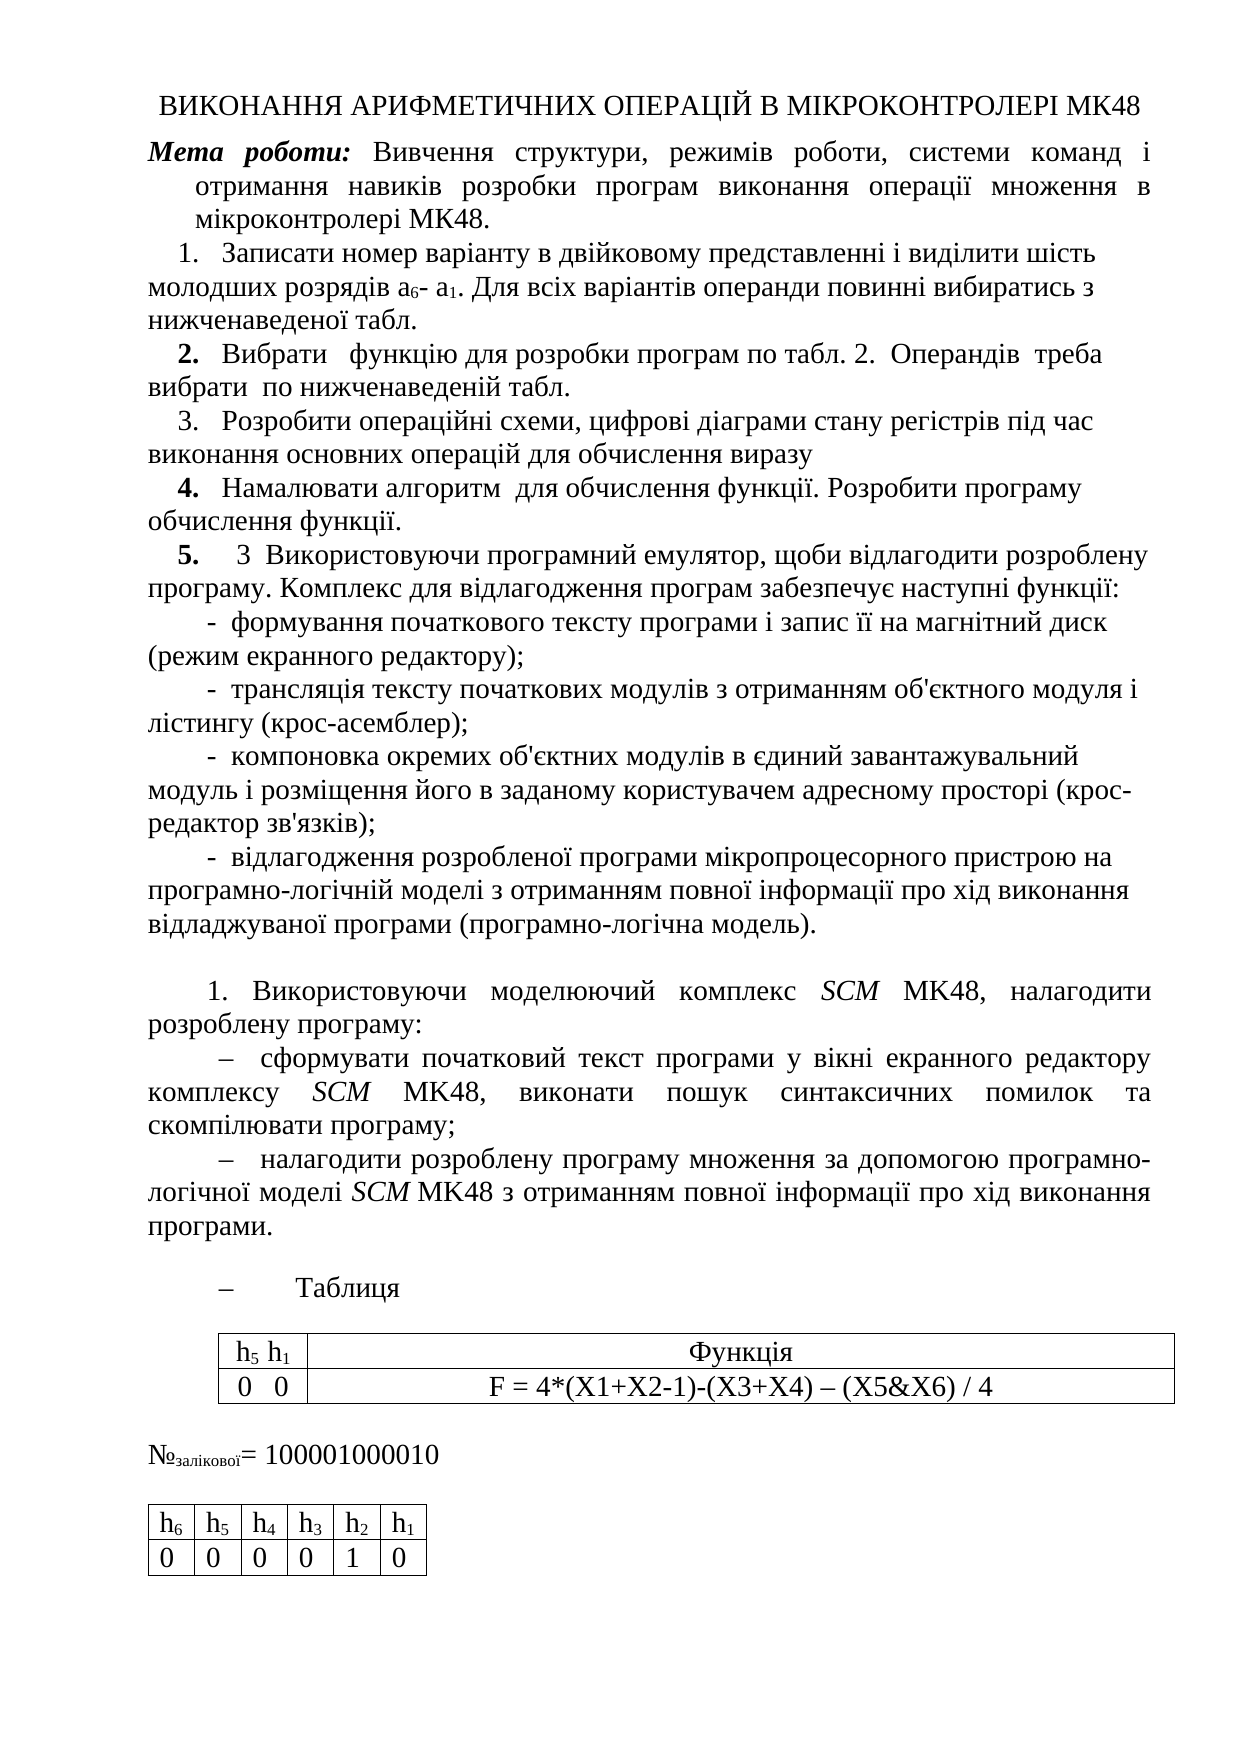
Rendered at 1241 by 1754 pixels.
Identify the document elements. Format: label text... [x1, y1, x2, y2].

table_header h3 [288, 1505, 333, 1539]
table_cell 0 0 [219, 1369, 307, 1402]
text 1. Використовуючи моделюючий комплекс SCM MK48, налагодити розроблену програму: [148, 973, 1152, 1040]
text №залікової= 100001000010 [148, 1437, 1152, 1471]
list 3 Використовуючи програмний емулятор, щоби відлагодити розроблену програму. Комплекс для відлагодження програм забезпечує наступні функції: [148, 537, 1152, 604]
table_header h4 [242, 1505, 287, 1539]
text ВИКОНАННЯ АРИФМЕТИЧНИХ ОПЕРАЦІЙ В МІКРОКОНТРОЛЕРІ МК48 [148, 88, 1152, 122]
list сформувати початковий текст програми у вікні екранного редактору комплексу SCM MK48, виконати пошук синтаксичних помилок та скомпілювати програму; [148, 1040, 1152, 1141]
text - компоновка окремих об'єктних модулів в єдиний завантажувальний модуль і розміщення його в заданому користувачем адресному просторі (крос-редактор зв'язків); [148, 738, 1152, 839]
list Вибрати функцію для розробки програм по табл. 2. Операндів треба вибрати по нижченаведеній табл. [148, 336, 1152, 403]
list налагодити розроблену програму множення за допомогою програмно-логічної моделі SCM MK48 з отриманням повної інформації про хід виконання програми. [148, 1141, 1152, 1241]
table_cell 0 [149, 1540, 194, 1575]
table_header h5 [195, 1505, 241, 1539]
list Таблиця [148, 1271, 1152, 1304]
table_header h6 [149, 1505, 194, 1539]
list Розробити операційні схеми, цифрові діаграми стану регістрів під час виконання основних операцій для обчислення виразу [148, 403, 1152, 470]
table_cell 0 [242, 1540, 287, 1575]
text - трансляція тексту початкових модулів з отриманням об'єктного модуля і лістингу (крос-асемблер); [148, 671, 1152, 738]
table_cell 1 [334, 1540, 380, 1575]
list Записати номер варіанту в двійковому представленні і виділити шість молодших розрядів a6- a1. Для всіх варіантів операнди повинні вибиратись з нижченаведеної табл. [148, 235, 1152, 336]
text - відлагодження розробленої програми мікропроцесорного пристрою на програмно-логічній моделі з отриманням повної інформації про хід виконання відладжуваної програми (програмно-логічна модель). [148, 839, 1152, 939]
table_header h2 [334, 1505, 380, 1539]
table_cell 0 [381, 1540, 426, 1575]
text - формування початкового тексту програми і запис її на магнітний диск (режим екранного редактору); [148, 604, 1152, 671]
table_header Функція [308, 1334, 1174, 1368]
table_header h1 [381, 1505, 426, 1539]
table_header h5 h1 [219, 1334, 307, 1368]
table_cell F = 4*(X1+X2-1)-(X3+X4) – (X5&X6) / 4 [308, 1369, 1174, 1402]
list Намалювати алгоритм для обчислення функції. Розробити програму обчислення функції. [148, 470, 1152, 537]
table_cell 0 [288, 1540, 333, 1575]
table_cell 0 [195, 1540, 241, 1575]
text Мета роботи: Вивчення структури, режимів роботи, системи команд і отримання навиків розробки програм виконання операції множення в мікроконтролері МК48. [148, 134, 1152, 235]
